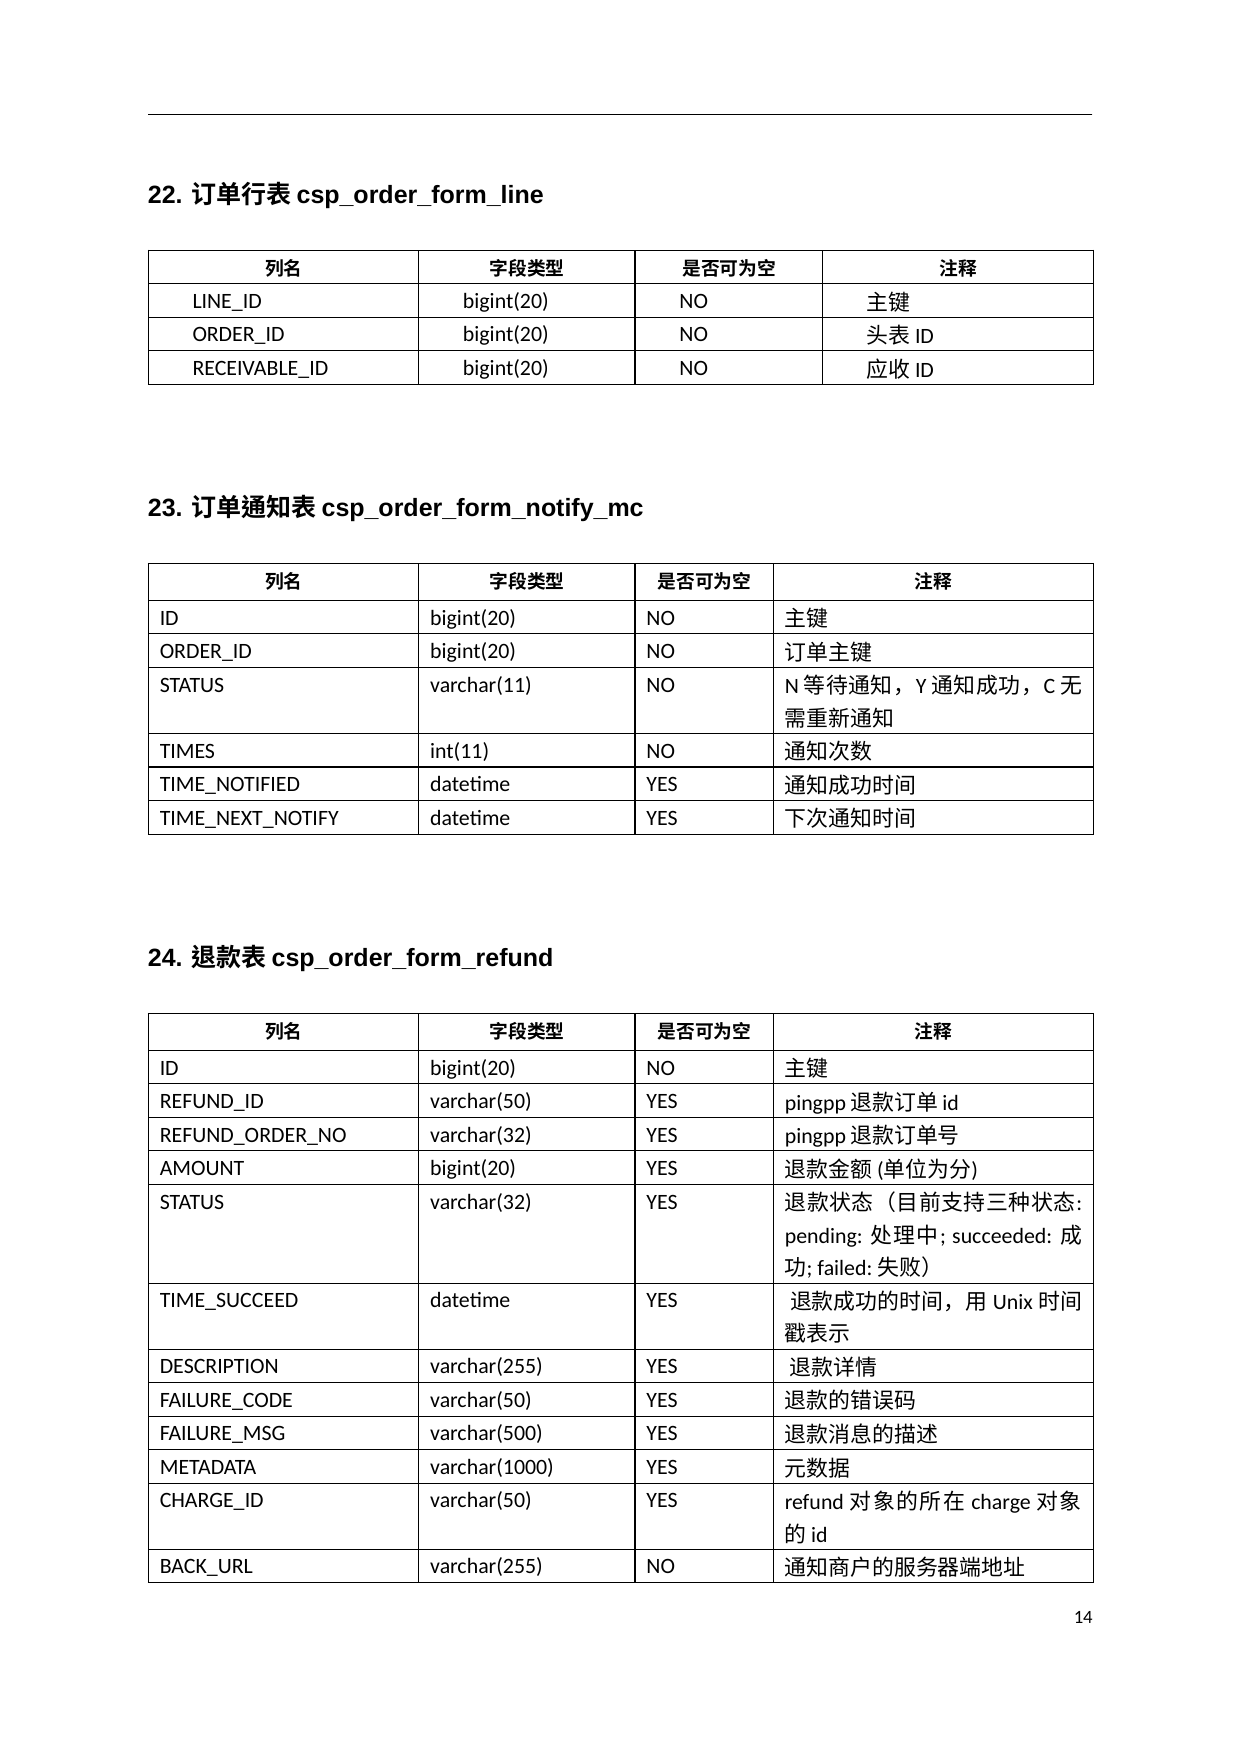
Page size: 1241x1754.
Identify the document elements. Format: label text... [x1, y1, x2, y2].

table_cell 通知次数 [774, 734, 1093, 766]
table_cell NO [636, 601, 773, 633]
table_cell TIME_NOTIFIED [149, 768, 418, 800]
table_cell TIMES [149, 734, 418, 766]
table_cell YES [636, 1417, 773, 1449]
table_cell CHARGE_ID [149, 1484, 418, 1549]
table_cell 订单主键 [774, 634, 1093, 667]
table_cell YES [636, 801, 773, 833]
table_cell bigint(20) [419, 634, 634, 667]
subtitle 订单行表csp_order_form_line [148, 161, 1060, 226]
table_cell FAILURE_MSG [149, 1417, 418, 1449]
table_cell NO [636, 634, 773, 667]
table_cell 退款金额 (单位为分) [774, 1151, 1093, 1184]
table_cell DESCRIPTION [149, 1350, 418, 1382]
table_cell YES [636, 1484, 773, 1549]
table_header 列名 [149, 564, 418, 600]
table_cell 退款状态（目前支持三种状态: pending: 处理中; succeeded: 成功; failed: 失败） [774, 1185, 1093, 1282]
table_cell varchar(11) [419, 668, 634, 733]
table_header 字段类型 [419, 1014, 634, 1050]
table_cell YES [636, 1383, 773, 1416]
table_cell NO [636, 284, 822, 317]
table_cell bigint(20) [419, 1051, 634, 1083]
table_cell varchar(500) [419, 1417, 634, 1449]
table_header 字段类型 [419, 564, 634, 600]
table_cell 头表ID [823, 318, 1093, 350]
table_header 是否可为空 [636, 564, 773, 600]
table_cell REFUND_ORDER_NO [149, 1118, 418, 1150]
table_cell STATUS [149, 668, 418, 733]
table_cell ORDER_ID [149, 318, 418, 350]
table_cell METADATA [149, 1450, 418, 1483]
table_cell 元数据 [774, 1450, 1093, 1483]
table_cell bigint(20) [419, 1151, 634, 1184]
table_cell ID [149, 601, 418, 633]
table_cell int(11) [419, 734, 634, 766]
table_cell bigint(20) [419, 284, 634, 317]
table_cell 主键 [774, 601, 1093, 633]
table_cell 退款消息的描述 [774, 1417, 1093, 1449]
table_header 注释 [774, 564, 1093, 600]
table_header 列名 [149, 251, 418, 283]
table_cell 通知成功时间 [774, 768, 1093, 800]
table_cell 应收ID [823, 351, 1093, 384]
table_cell NO [636, 734, 773, 766]
table_cell pingpp退款订单号 [774, 1118, 1093, 1150]
table_cell STATUS [149, 1185, 418, 1282]
table_cell ORDER_ID [149, 634, 418, 667]
table_cell 退款详情 [774, 1350, 1093, 1382]
table_cell YES [636, 1151, 773, 1184]
table_cell YES [636, 1450, 773, 1483]
table_cell TIME_SUCCEED [149, 1284, 418, 1348]
table_cell NO [636, 318, 822, 350]
table_cell varchar(50) [419, 1084, 634, 1117]
table_header 注释 [823, 251, 1093, 283]
table_cell YES [636, 1084, 773, 1117]
table_cell TIME_NEXT_NOTIFY [149, 801, 418, 833]
subtitle 退款表csp_order_form_refund [148, 924, 1060, 989]
table_header 字段类型 [419, 251, 634, 283]
table_cell NO [636, 668, 773, 733]
table_cell NO [636, 1550, 773, 1582]
table_cell varchar(32) [419, 1118, 634, 1150]
table_header 列名 [149, 1014, 418, 1050]
table_cell 下次通知时间 [774, 801, 1093, 833]
table_cell NO [636, 1051, 773, 1083]
table_cell YES [636, 768, 773, 800]
table_cell 退款成功的时间，用 Unix 时间戳表示 [774, 1284, 1093, 1348]
table_cell varchar(1000) [419, 1450, 634, 1483]
table_cell YES [636, 1284, 773, 1348]
table_cell pingpp退款订单id [774, 1084, 1093, 1117]
table_header 是否可为空 [636, 251, 822, 283]
table_cell YES [636, 1350, 773, 1382]
table_cell NO [636, 351, 822, 384]
table_header 注释 [774, 1014, 1093, 1050]
table_cell varchar(50) [419, 1383, 634, 1416]
table_cell FAILURE_CODE [149, 1383, 418, 1416]
table_cell 通知商户的服务器端地址 [774, 1550, 1093, 1582]
table_cell BACK_URL [149, 1550, 418, 1582]
table_cell bigint(20) [419, 601, 634, 633]
table_cell YES [636, 1118, 773, 1150]
table_cell datetime [419, 1284, 634, 1348]
table_cell RECEIVABLE_ID [149, 351, 418, 384]
table_cell datetime [419, 801, 634, 833]
table_cell YES [636, 1185, 773, 1282]
table_header 是否可为空 [636, 1014, 773, 1050]
table_cell bigint(20) [419, 318, 634, 350]
table_cell ID [149, 1051, 418, 1083]
table_cell REFUND_ID [149, 1084, 418, 1117]
subtitle 订单通知表csp_order_form_notify_mc [148, 475, 1060, 540]
table_cell 主键 [823, 284, 1093, 317]
table_cell bigint(20) [419, 351, 634, 384]
table_cell AMOUNT [149, 1151, 418, 1184]
table_cell varchar(255) [419, 1550, 634, 1582]
table_cell datetime [419, 768, 634, 800]
table_cell varchar(255) [419, 1350, 634, 1382]
table_cell varchar(32) [419, 1185, 634, 1282]
table_cell 退款的错误码 [774, 1383, 1093, 1416]
table_cell 主键 [774, 1051, 1093, 1083]
table_cell refund对象的所在charge对象的id [774, 1484, 1093, 1549]
table_cell varchar(50) [419, 1484, 634, 1549]
table_cell N等待通知，Y通知成功，C无需重新通知 [774, 668, 1093, 733]
table_cell LINE_ID [149, 284, 418, 317]
